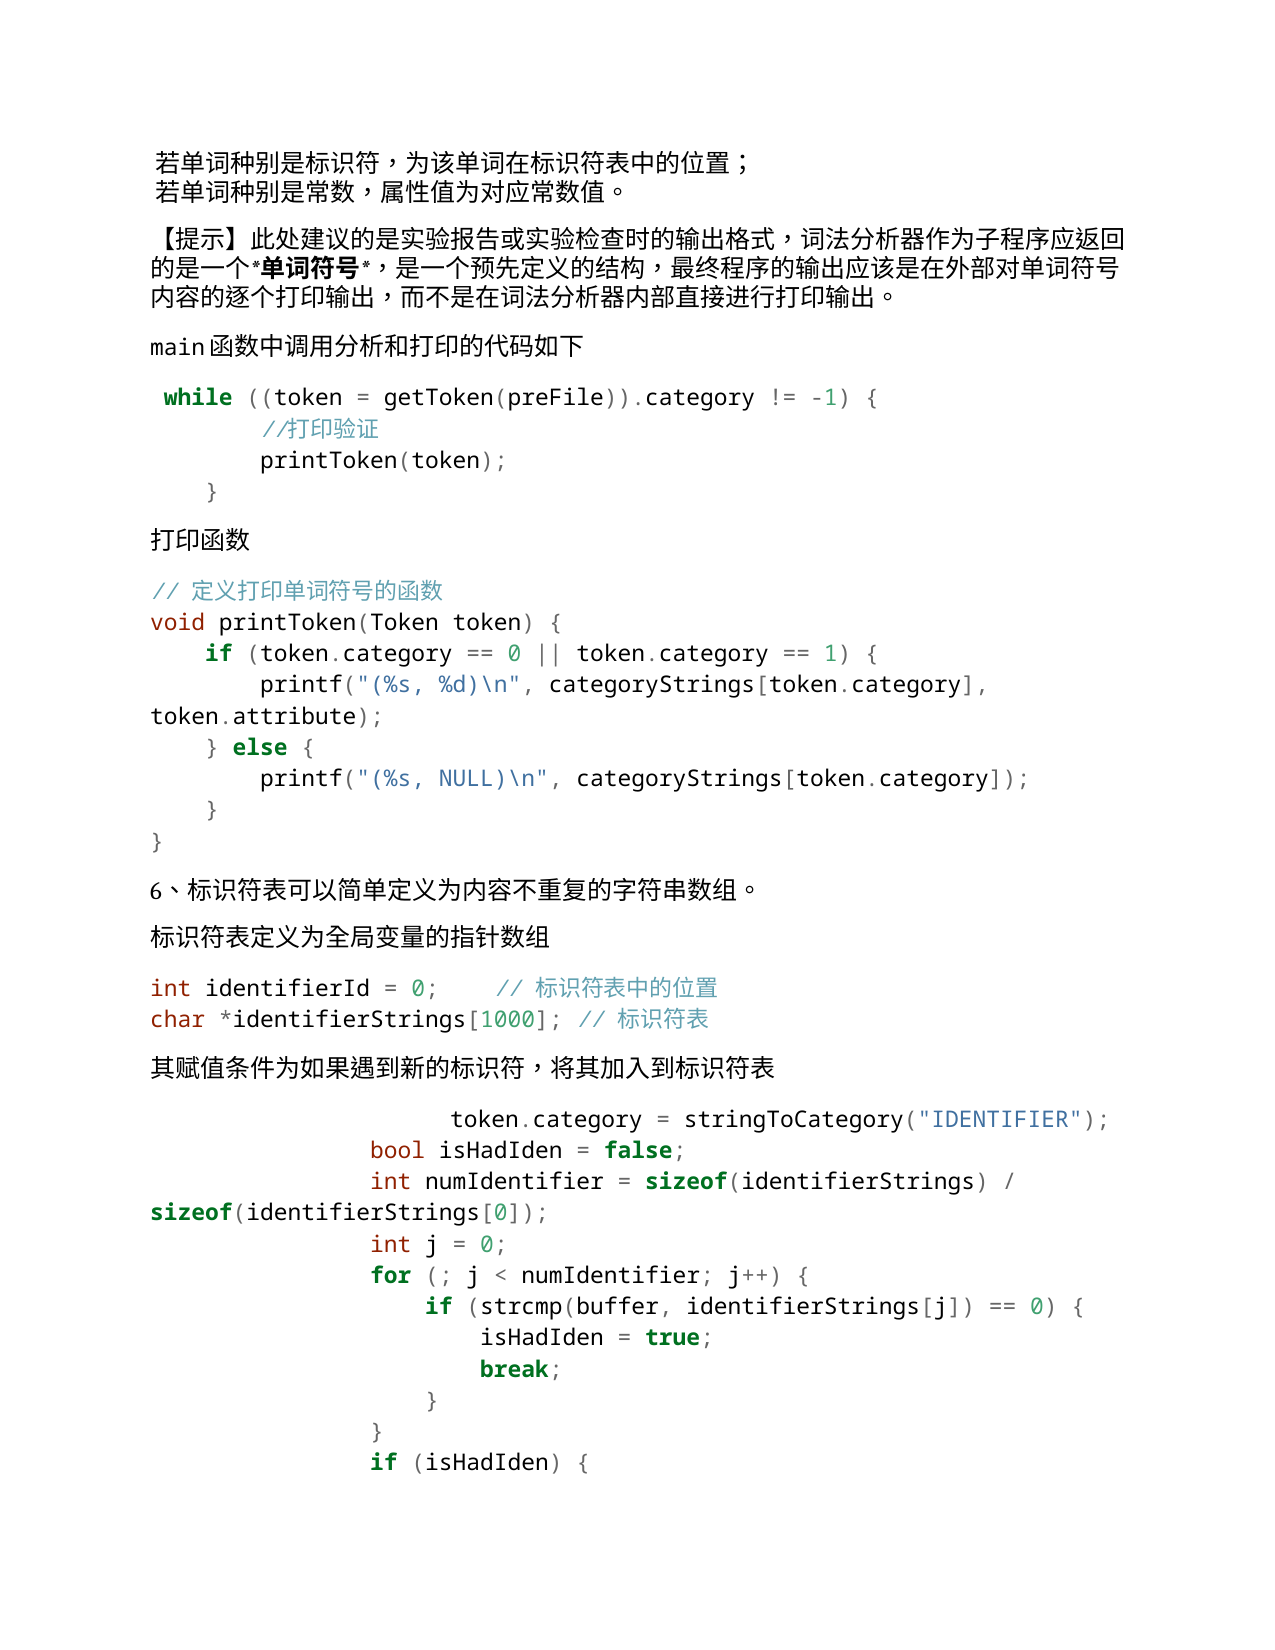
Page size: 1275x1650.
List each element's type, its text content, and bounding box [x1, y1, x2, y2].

text 打印函数 [150, 527, 1125, 556]
text 【提示】此处建议的是实验报告或实验检查时的输出格式，词法分析器作为子程序应返回的是一个*单词符号*，是一个预先定义的结构，最终程序的输出应该是在外部对单词符号内容的逐个打印输出，而不是在词法分析器内部直接进行打印输出。 [150, 226, 1125, 312]
text 6、标识符表可以简单定义为内容不重复的字符串数组。 [150, 877, 1125, 905]
text main函数中调用分析和打印的代码如下 [150, 331, 1125, 362]
text int identifierId = 0; // 标识符表中的位置 char *identifierStrings[1000]; // 标识符表 [150, 972, 1125, 1034]
text // 定义打印单词符号的函数 void printToken(Token token) { if (token.category == 0 || token.category == 1) { printf("(%s, %d)\n", categoryStrings[token.category], token.attribute); } else { printf("(%s, NULL)\n", categoryStrings[token.category]); } } [150, 574, 1125, 856]
text 标识符表定义为全局变量的指针数组 [150, 924, 1125, 953]
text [150, 1102, 1125, 1477]
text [150, 150, 1125, 207]
text 其赋值条件为如果遇到新的标识符，将其加入到标识符表 [150, 1055, 1125, 1084]
text while ((token = getToken(preFile)).category != -1) { //打印验证 printToken(token); } [150, 381, 1125, 506]
